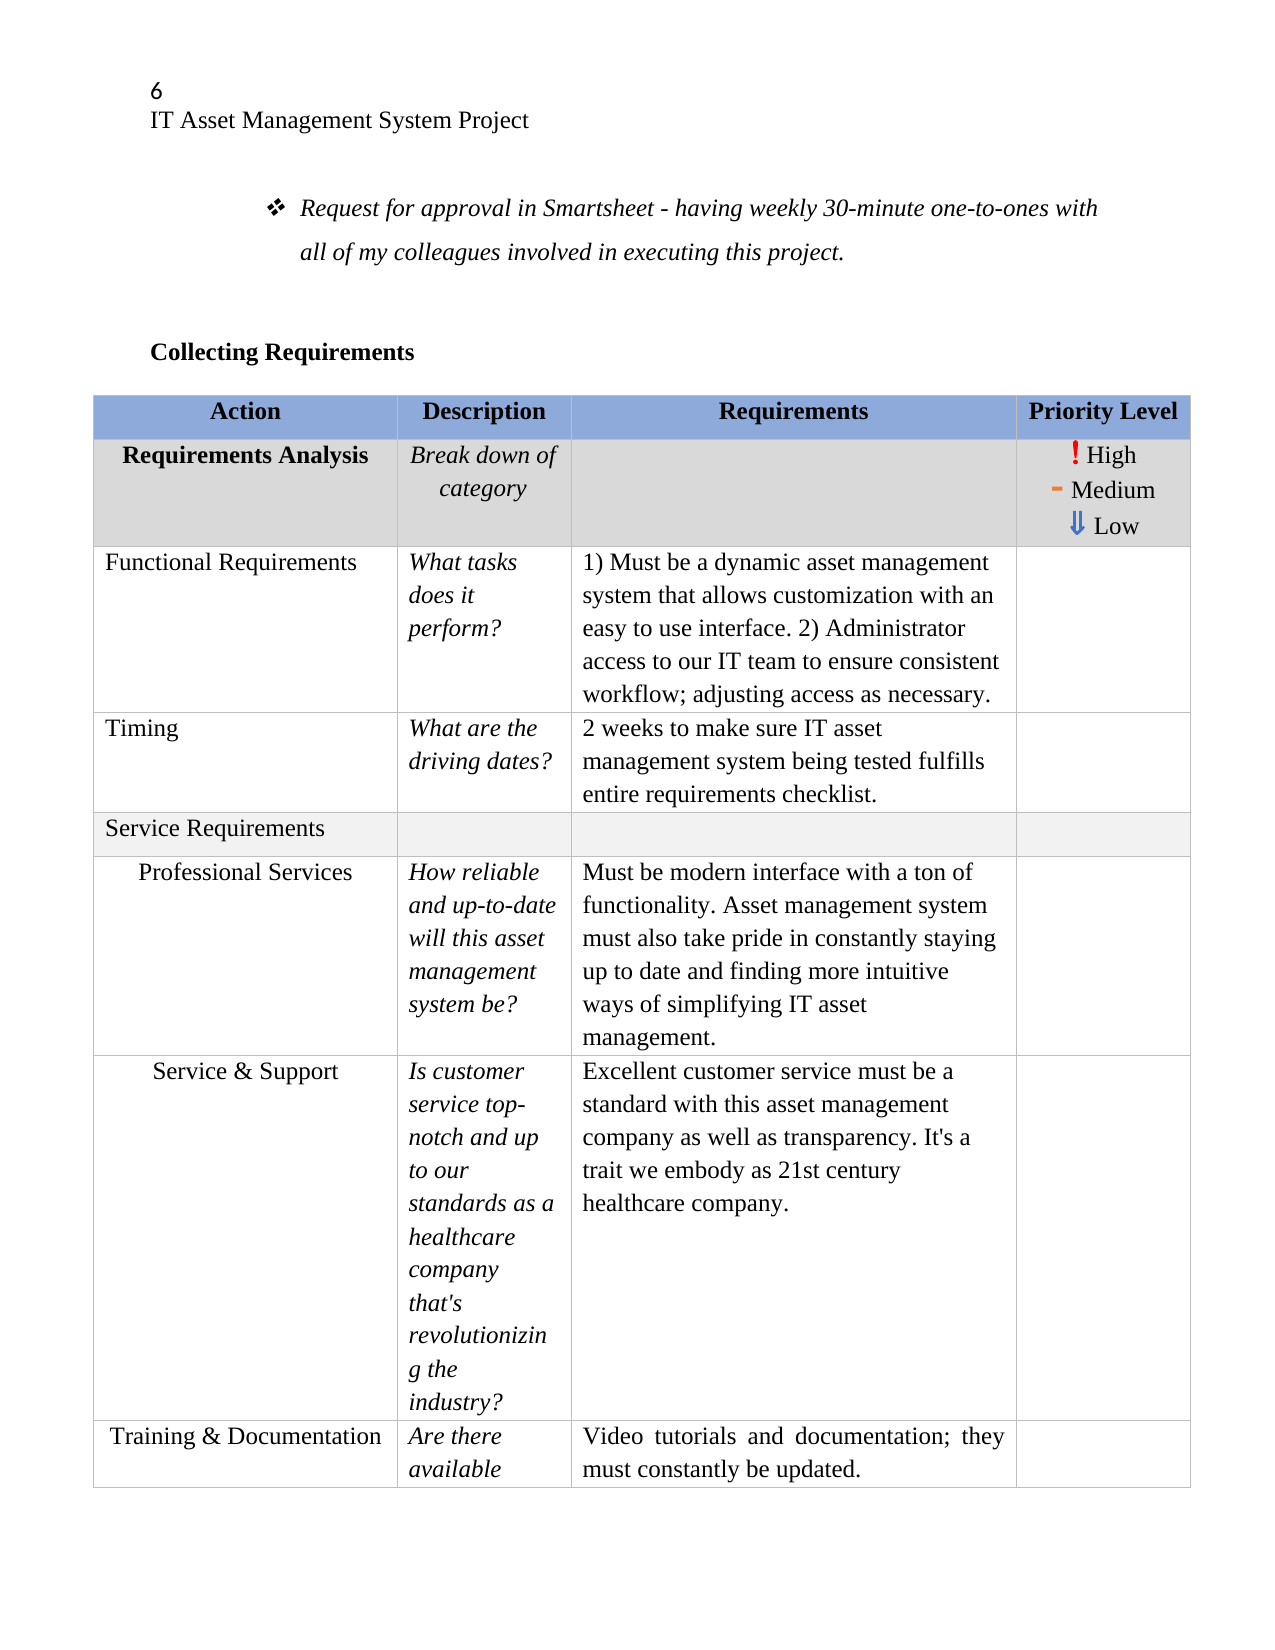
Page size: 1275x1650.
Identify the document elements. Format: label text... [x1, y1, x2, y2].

table_cell [572, 813, 1016, 856]
table_cell How reliable and up-to-date will this asset management system be? [398, 857, 571, 1055]
table_cell Functional Requirements [94, 547, 397, 712]
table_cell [94, 1421, 397, 1487]
table_header Description [398, 396, 571, 439]
table_cell [572, 440, 1016, 546]
table_cell [1017, 1056, 1190, 1420]
table_cell Timing [94, 713, 397, 812]
table_cell [1017, 857, 1190, 1055]
table_cell [1017, 813, 1190, 856]
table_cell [398, 1421, 571, 1487]
table_cell Is customer service top-notch and up to our standards as a healthcare company that's revolutionizing the industry? [398, 1056, 571, 1420]
table_header Priority Level [1017, 396, 1190, 439]
table_cell What are the driving dates? [398, 713, 571, 812]
table_cell Professional Services [94, 857, 397, 1055]
table_cell [398, 813, 571, 856]
table_cell 1) Must be a dynamic asset management system that allows customization with an easy to use interface. 2) Administrator access to our IT team to ensure consistent workflow; adjusting access as necessary. [572, 547, 1016, 712]
table_header Requirements [572, 396, 1016, 439]
table_cell What tasks does it perform? [398, 547, 571, 712]
table_cell Must be modern interface with a ton of functionality. Asset management system must also take pride in constantly staying up to date and finding more intuitive ways of simplifying IT asset management. [572, 857, 1016, 1055]
table_cell [1017, 547, 1190, 712]
table_header Action [94, 396, 397, 439]
table_cell 2 weeks to make sure IT asset management system being tested fulfills entire requirements checklist. [572, 713, 1016, 812]
table_cell [1017, 713, 1190, 812]
table_cell Requirements Analysis [94, 440, 397, 546]
table_cell Service & Support [94, 1056, 397, 1420]
table_cell Break down of category [398, 440, 571, 546]
list Request for approval in Smartsheet - having weekly 30-minute one-to-ones with all of my colleagues involved in executing this project. [262, 193, 1125, 265]
text Collecting Requirements [150, 337, 1125, 366]
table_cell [572, 1421, 1016, 1487]
table_cell High Medium Low [1017, 440, 1190, 546]
table_cell Service Requirements [94, 813, 397, 856]
table_cell Excellent customer service must be a standard with this asset management company as well as transparency. It's a trait we embody as 21st century healthcare company. [572, 1056, 1016, 1420]
table_cell [1017, 1421, 1190, 1487]
